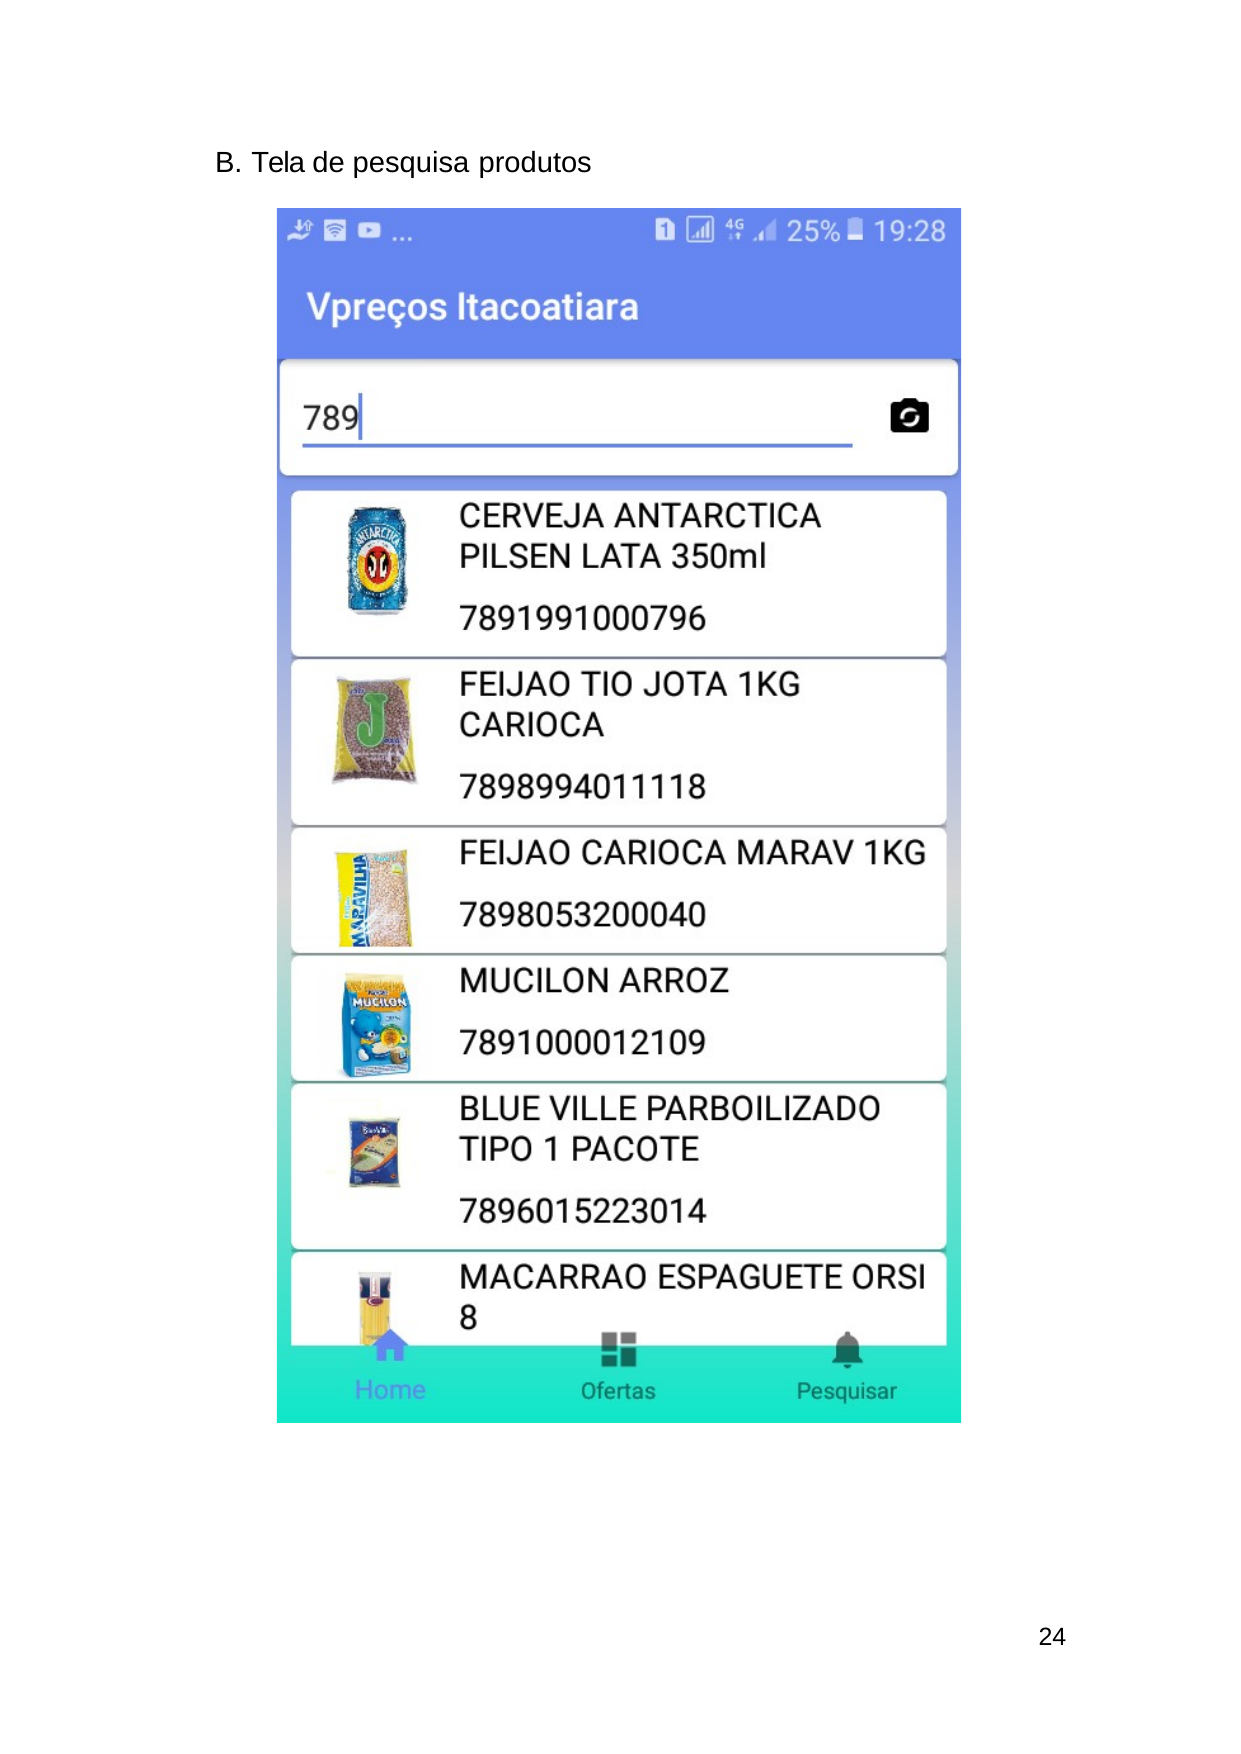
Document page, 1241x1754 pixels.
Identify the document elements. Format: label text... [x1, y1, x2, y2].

list Tela de pesquisa produtos [215, 145, 1132, 179]
picture [276, 208, 962, 1423]
